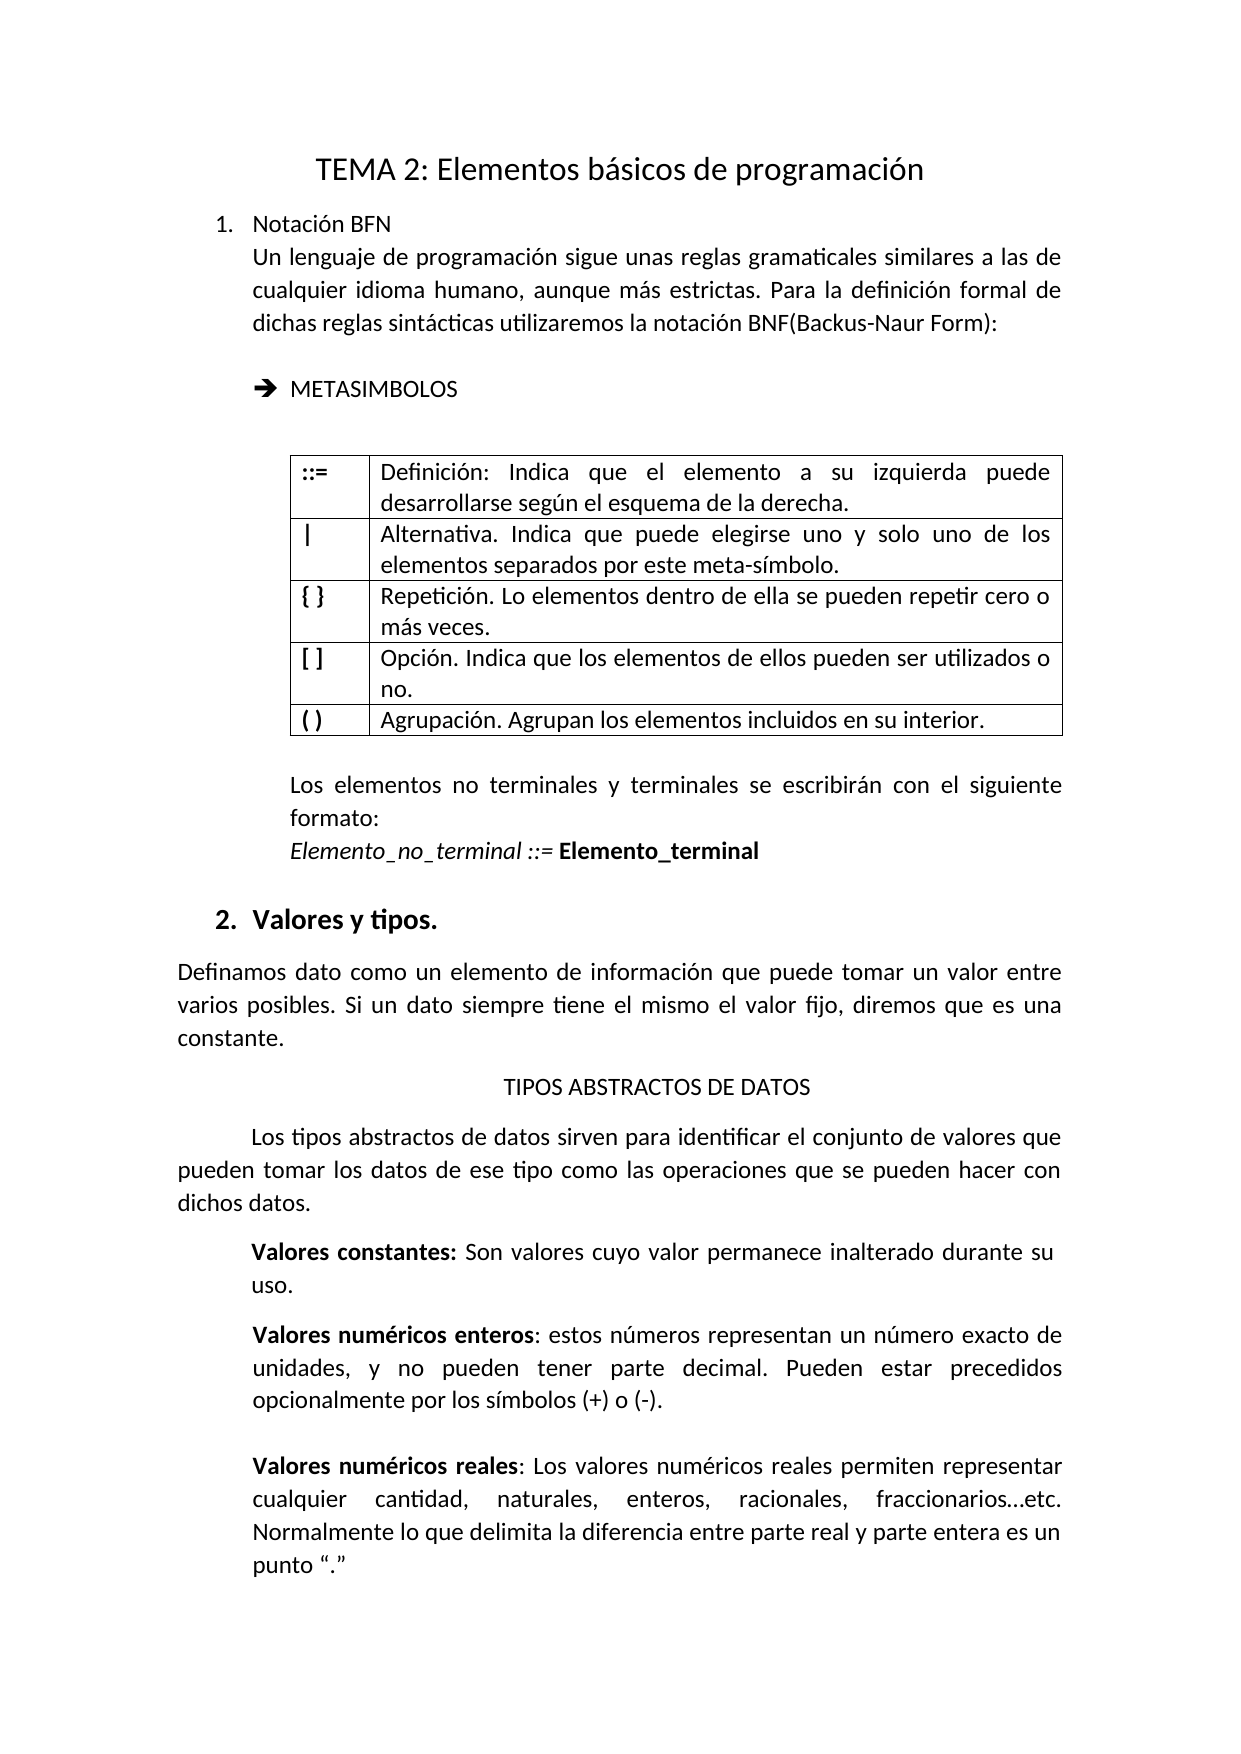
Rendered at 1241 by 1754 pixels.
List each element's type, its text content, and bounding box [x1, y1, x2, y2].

list Valores numéricos enteros: estos números representan un número exacto de unidades, y no pueden tener parte decimal. Pueden estar precedidos opcionalmente por los símbolos (+) o (-). [252, 1319, 1063, 1415]
list Un lenguaje de programación sigue unas reglas gramaticales similares a las de cualquier idioma humano, aunque más estrictas. Para la definición formal de dichas reglas sintácticas utilizaremos la notación BNF(Backus-Naur Form): [252, 241, 1063, 337]
table_cell Repetición. Lo elementos dentro de ella se pueden repetir cero o más veces. [370, 581, 1062, 642]
list Elemento_no_terminal ::= Elemento_terminal [290, 835, 1063, 866]
table_header Definición: Indica que el elemento a su izquierda puede desarrollarse según el esquema de la derecha. [370, 456, 1062, 517]
text Definamos dato como un elemento de información que puede tomar un valor entre varios posibles. Si un dato siempre tiene el mismo el valor fijo, diremos que es una constante. [177, 956, 1063, 1052]
table_cell ( ) [291, 705, 369, 735]
table_cell Alternativa. Indica que puede elegirse uno y solo uno de los elementos separados por este meta-símbolo. [370, 519, 1062, 579]
list METASIMBOLOS [252, 373, 1063, 403]
text Valores constantes: Son valores cuyo valor permanece inalterado durante su uso. [177, 1236, 1063, 1300]
text TIPOS ABSTRACTOS DE DATOS [177, 1071, 1063, 1102]
text Los tipos abstractos de datos sirven para identificar el conjunto de valores que pueden tomar los datos de ese tipo como las operaciones que se pueden hacer con dichos datos. [177, 1121, 1063, 1217]
table_cell | [291, 519, 369, 579]
table_cell { } [291, 581, 369, 642]
list Notación BFN [215, 208, 1063, 239]
list Valores numéricos reales: Los valores numéricos reales permiten representar cualquier cantidad, naturales, enteros, racionales, fraccionarios…etc. Normalmente lo que delimita la diferencia entre parte real y parte entera es un punto “.” [252, 1451, 1063, 1580]
list Los elementos no terminales y terminales se escribirán con el siguiente formato: [290, 769, 1063, 833]
table_cell [ ] [291, 643, 369, 704]
table_header ::= [291, 456, 369, 517]
table_cell Opción. Indica que los elementos de ellos pueden ser utilizados o no. [370, 643, 1062, 704]
table_cell Agrupación. Agrupan los elementos incluidos en su interior. [370, 705, 1062, 735]
list Valores y tipos. [215, 901, 1063, 936]
title TEMA 2: Elementos básicos de programación [177, 148, 1063, 188]
